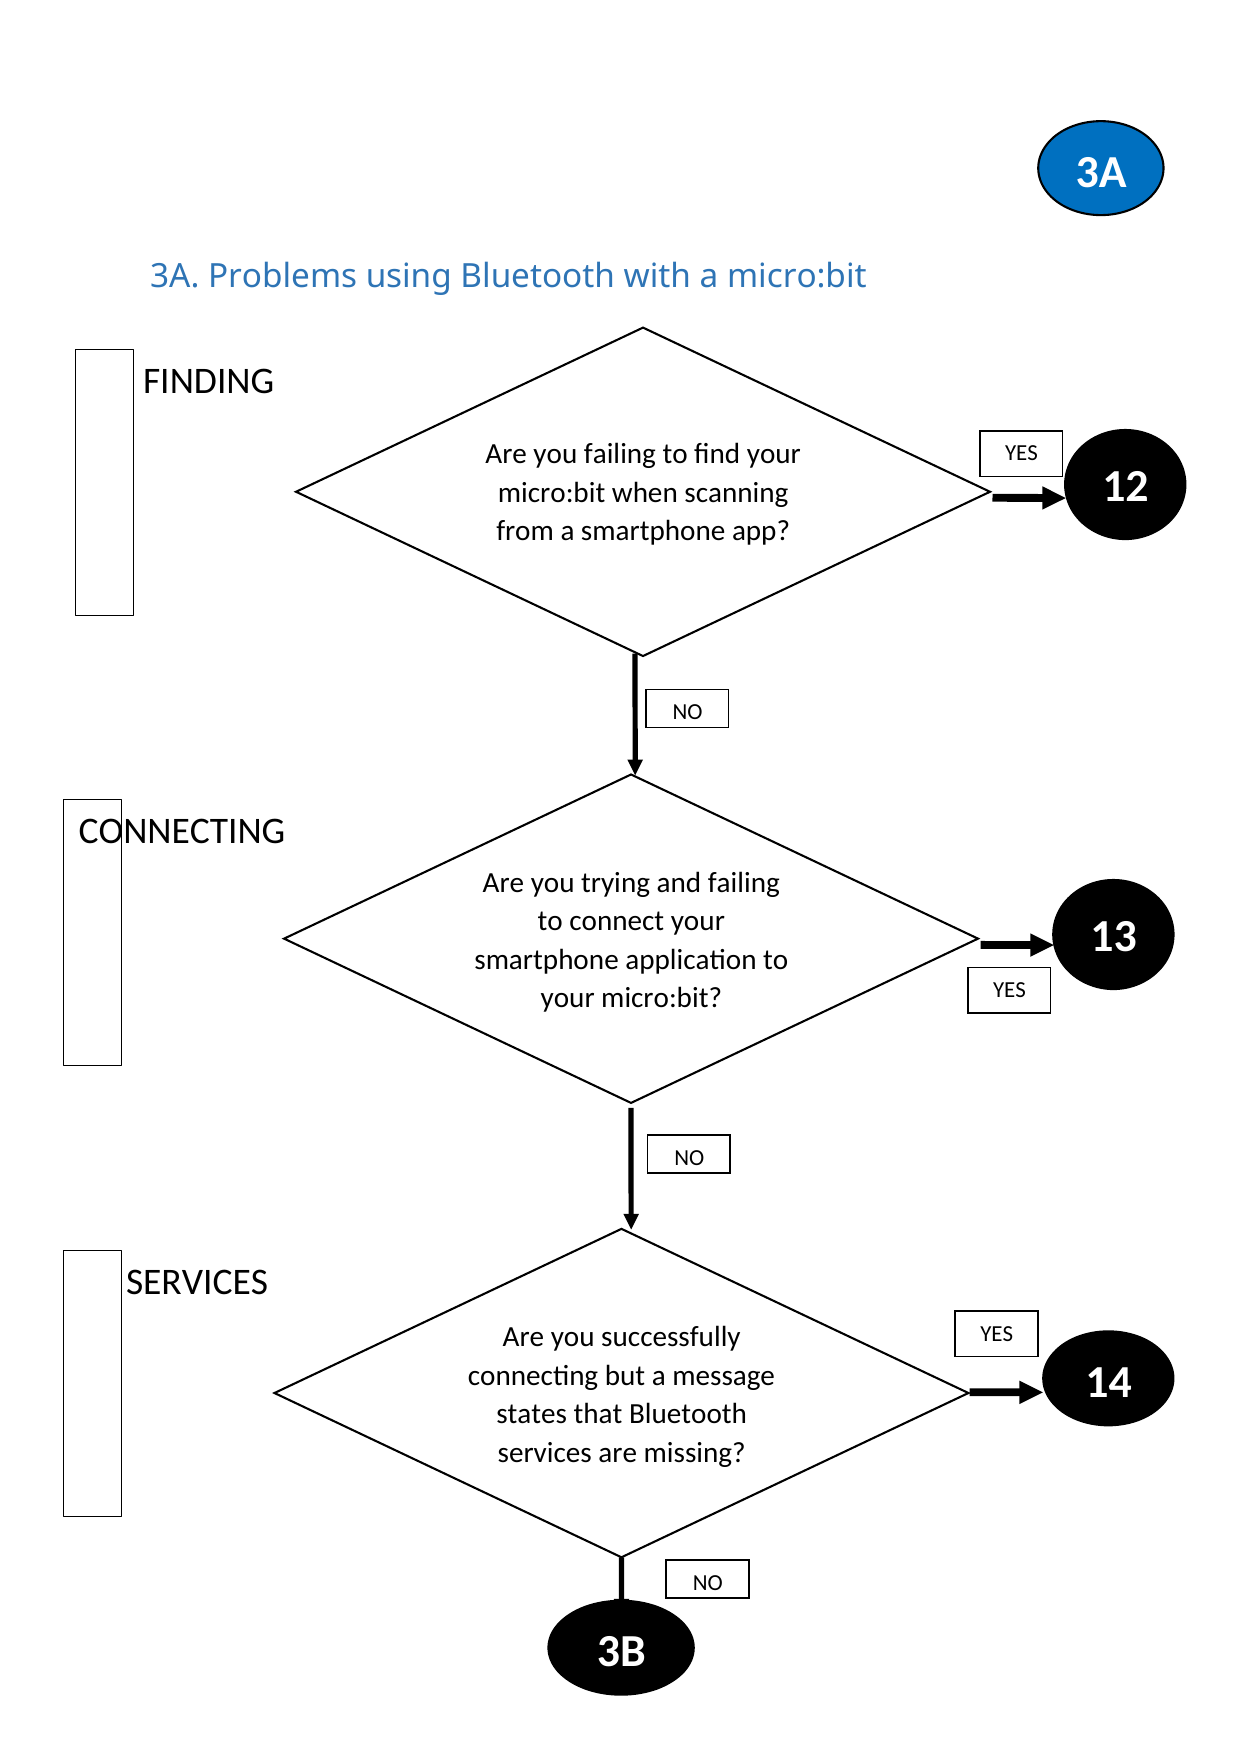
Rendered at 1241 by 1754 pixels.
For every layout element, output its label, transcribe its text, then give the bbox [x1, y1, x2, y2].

subtitle 3A. Problems using Bluetooth with a micro:bit [150, 252, 1090, 297]
